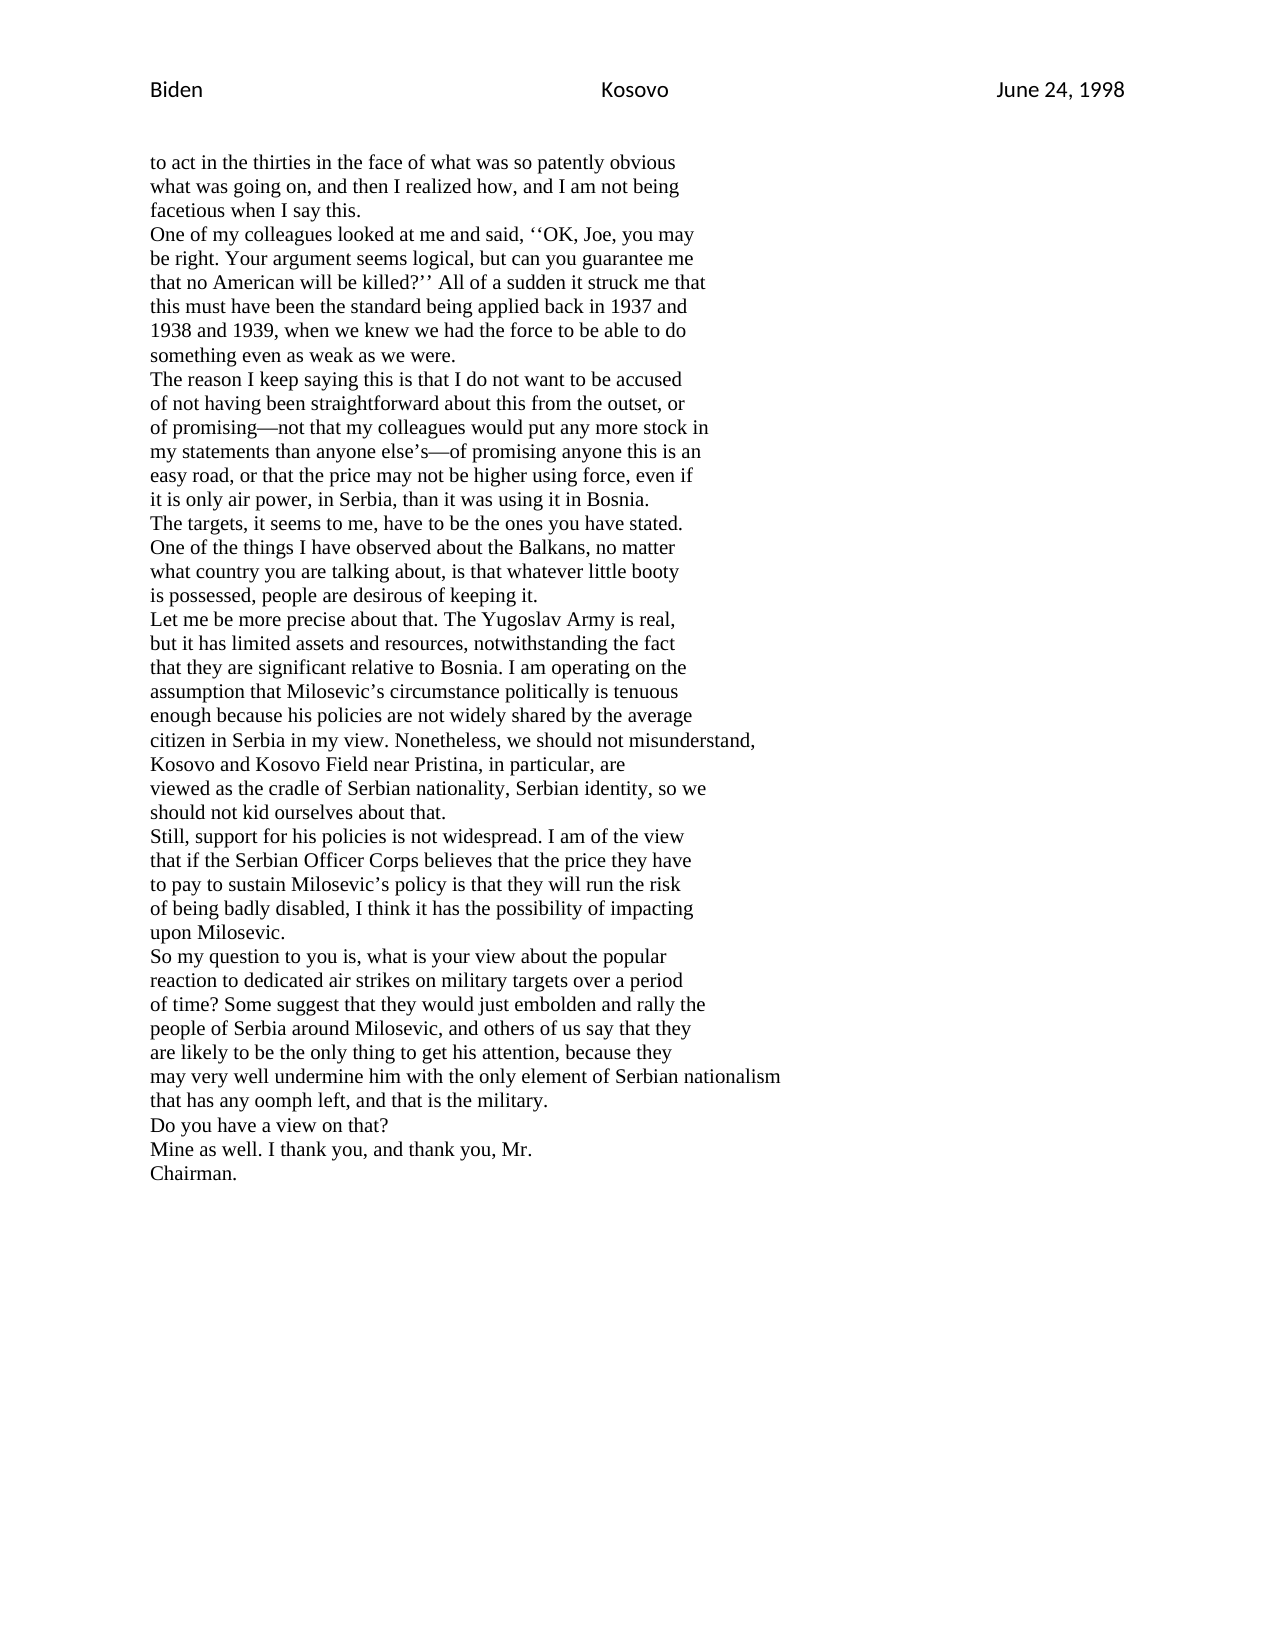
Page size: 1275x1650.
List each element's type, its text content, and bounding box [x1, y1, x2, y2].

text of not having been straightforward about this from the outset, or [150, 391, 1125, 415]
text reaction to dedicated air strikes on military targets over a period [150, 968, 1125, 992]
text to pay to sustain Milosevic’s policy is that they will run the risk [150, 872, 1125, 896]
text 1938 and 1939, when we knew we had the force to be able to do [150, 318, 1125, 342]
text assumption that Milosevic’s circumstance politically is tenuous [150, 679, 1125, 703]
text viewed as the cradle of Serbian nationality, Serbian identity, so we [150, 776, 1125, 800]
text One of the things I have observed about the Balkans, no matter [150, 535, 1125, 559]
text easy road, or that the price may not be higher using force, even if [150, 463, 1125, 487]
text what country you are talking about, is that whatever little booty [150, 559, 1125, 583]
text it is only air power, in Serbia, than it was using it in Bosnia. [150, 487, 1125, 511]
text be right. Your argument seems logical, but can you guarantee me [150, 246, 1125, 270]
text Chairman. [150, 1161, 1125, 1185]
text of time? Some suggest that they would just embolden and rally the [150, 992, 1125, 1016]
text citizen in Serbia in my view. Nonetheless, we should not misunderstand, [150, 727, 1125, 752]
text So my question to you is, what is your view about the popular [150, 944, 1125, 968]
text should not kid ourselves about that. [150, 800, 1125, 824]
text One of my colleagues looked at me and said, ‘‘OK, Joe, you may [150, 222, 1125, 246]
text this must have been the standard being applied back in 1937 and [150, 294, 1125, 318]
text of promising—not that my colleagues would put any more stock in [150, 415, 1125, 439]
text Kosovo and Kosovo Field near Pristina, in particular, are [150, 752, 1125, 776]
text of being badly disabled, I think it has the possibility of impacting [150, 896, 1125, 920]
text to act in the thirties in the face of what was so patently obvious [150, 150, 1125, 174]
text enough because his policies are not widely shared by the average [150, 703, 1125, 727]
text The targets, it seems to me, have to be the ones you have stated. [150, 511, 1125, 535]
text my statements than anyone else’s—of promising anyone this is an [150, 439, 1125, 463]
text what was going on, and then I realized how, and I am not being [150, 174, 1125, 198]
text Let me be more precise about that. The Yugoslav Army is real, [150, 607, 1125, 631]
text something even as weak as we were. [150, 342, 1125, 367]
text but it has limited assets and resources, notwithstanding the fact [150, 631, 1125, 655]
text upon Milosevic. [150, 920, 1125, 944]
text people of Serbia around Milosevic, and others of us say that they [150, 1016, 1125, 1040]
text Still, support for his policies is not widespread. I am of the view [150, 824, 1125, 848]
text that they are significant relative to Bosnia. I am operating on the [150, 655, 1125, 679]
text facetious when I say this. [150, 198, 1125, 222]
text are likely to be the only thing to get his attention, because they [150, 1040, 1125, 1064]
text that if the Serbian Officer Corps believes that the price they have [150, 848, 1125, 872]
text Mine as well. I thank you, and thank you, Mr. [150, 1137, 1125, 1161]
text Do you have a view on that? [150, 1112, 1125, 1137]
text may very well undermine him with the only element of Serbian nationalism [150, 1064, 1125, 1088]
text that has any oomph left, and that is the military. [150, 1088, 1125, 1112]
text The reason I keep saying this is that I do not want to be accused [150, 367, 1125, 391]
text is possessed, people are desirous of keeping it. [150, 583, 1125, 607]
text that no American will be killed?’’ All of a sudden it struck me that [150, 270, 1125, 294]
